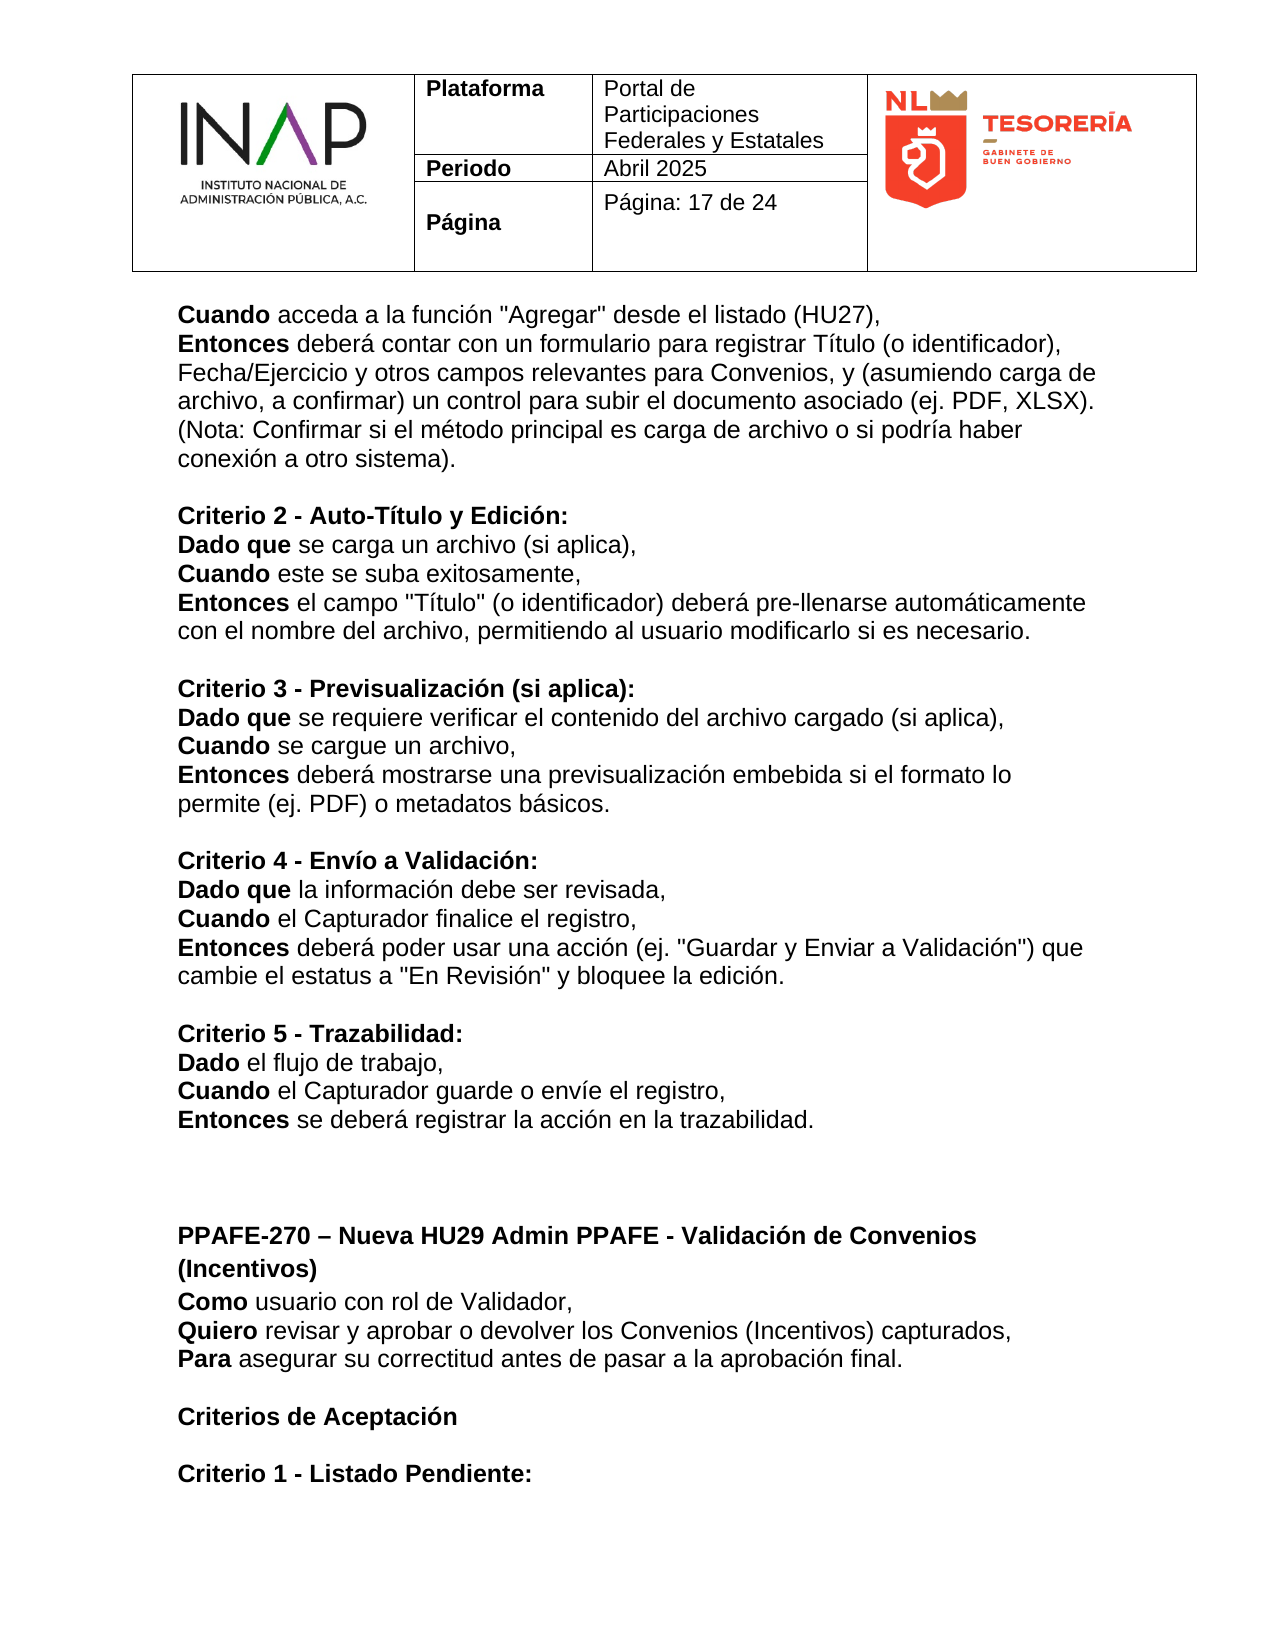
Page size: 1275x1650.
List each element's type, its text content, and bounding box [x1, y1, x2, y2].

text Entonces deberá poder usar una acción (ej. "Guardar y Enviar a Validación") que cambie el estatus a "En Revisión" y bloquee la edición. [177, 932, 1098, 990]
text Quiero revisar y aprobar o devolver los Convenios (Incentivos) capturados, [177, 1316, 1098, 1344]
picture [878, 89, 1135, 208]
text Cuando el Capturador guarde o envíe el registro, [177, 1076, 1098, 1105]
text Criterio 4 - Envío a Validación: [177, 846, 1098, 875]
subtitle PPAFE-270 – Nueva HU29 Admin PPAFE - Validación de Convenios (Incentivos) [177, 1221, 1098, 1283]
text Criterio 1 - Listado Pendiente: [177, 1459, 1098, 1488]
text Cuando este se suba exitosamente, [177, 559, 1098, 587]
text Dado el flujo de trabajo, [177, 1047, 1098, 1076]
text Dado que se requiere verificar el contenido del archivo cargado (si aplica), [177, 702, 1098, 731]
picture [143, 86, 400, 221]
text Entonces deberá mostrarse una previsualización embebida si el formato lo permite (ej. PDF) o metadatos básicos. [177, 760, 1098, 817]
text Cuando el Capturador finalice el registro, [177, 904, 1098, 932]
text Criterios de Aceptación [177, 1402, 1098, 1431]
text Criterio 2 - Auto-Título y Edición: [177, 501, 1098, 530]
text Criterio 5 - Trazabilidad: [177, 1019, 1098, 1047]
text Entonces se deberá registrar la acción en la trazabilidad. [177, 1105, 1098, 1134]
text Para asegurar su correctitud antes de pasar a la aprobación final. [177, 1344, 1098, 1373]
text Entonces deberá contar con un formulario para registrar Título (o identificador), Fecha/Ejercicio y otros campos relevantes para Convenios, y (asumiendo carga de archivo, a confirmar) un control para subir el documento asociado (ej. PDF, XLSX). (Nota: Confirmar si el método principal es carga de archivo o si podría haber conexión a otro sistema). [177, 329, 1098, 472]
text Como usuario con rol de Validador, [177, 1287, 1098, 1316]
text Entonces el campo "Título" (o identificador) deberá pre-llenarse automáticamente con el nombre del archivo, permitiendo al usuario modificarlo si es necesario. [177, 587, 1098, 645]
text Dado que la información debe ser revisada, [177, 875, 1098, 904]
text Cuando acceda a la función "Agregar" desde el listado (HU27), [177, 300, 1098, 329]
text Criterio 3 - Previsualización (si aplica): [177, 674, 1098, 702]
text Dado que se carga un archivo (si aplica), [177, 530, 1098, 559]
text Cuando se cargue un archivo, [177, 731, 1098, 760]
